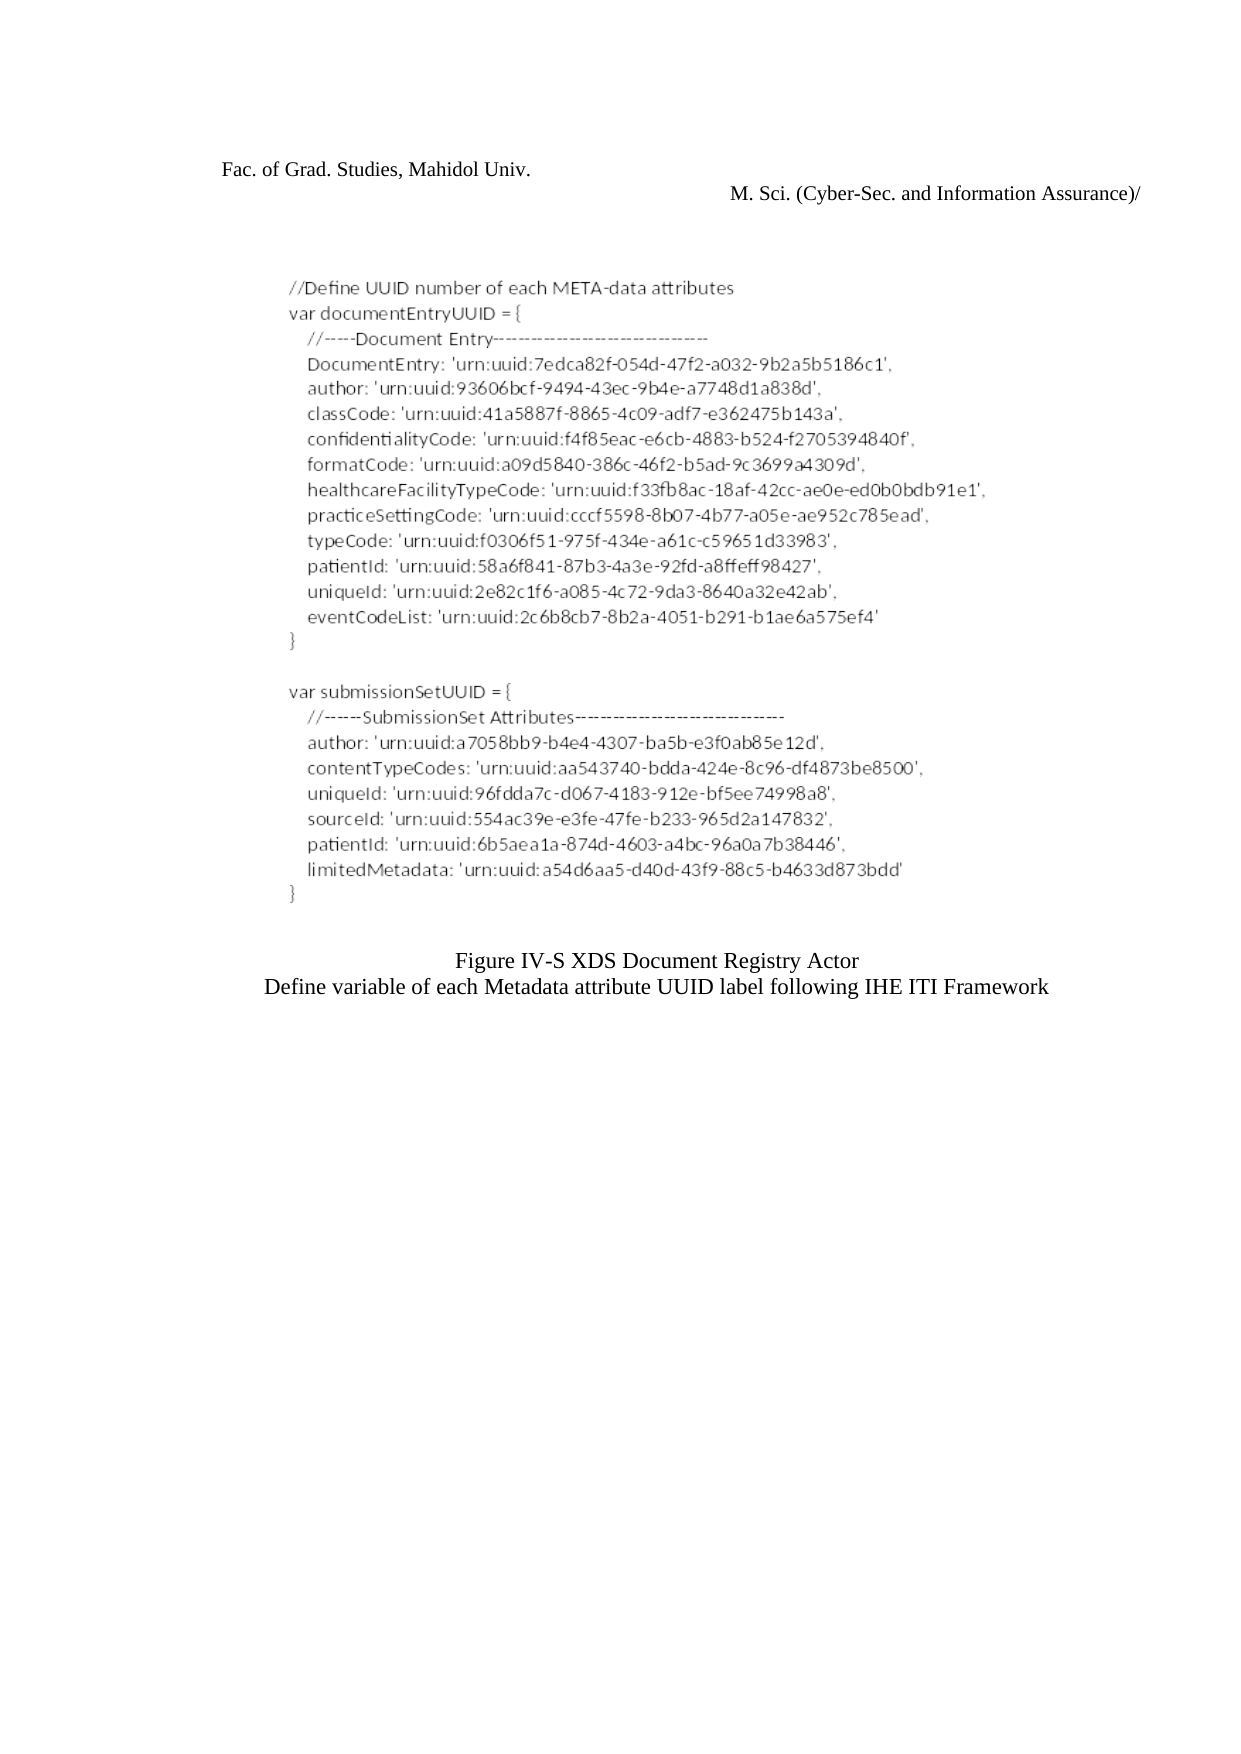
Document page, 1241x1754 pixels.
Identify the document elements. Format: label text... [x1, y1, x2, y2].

text Figure IV-N XDS Document Registry Actor Define variable of each Metadata attribute UUID label following IHE ITI Framework [221, 947, 1092, 999]
